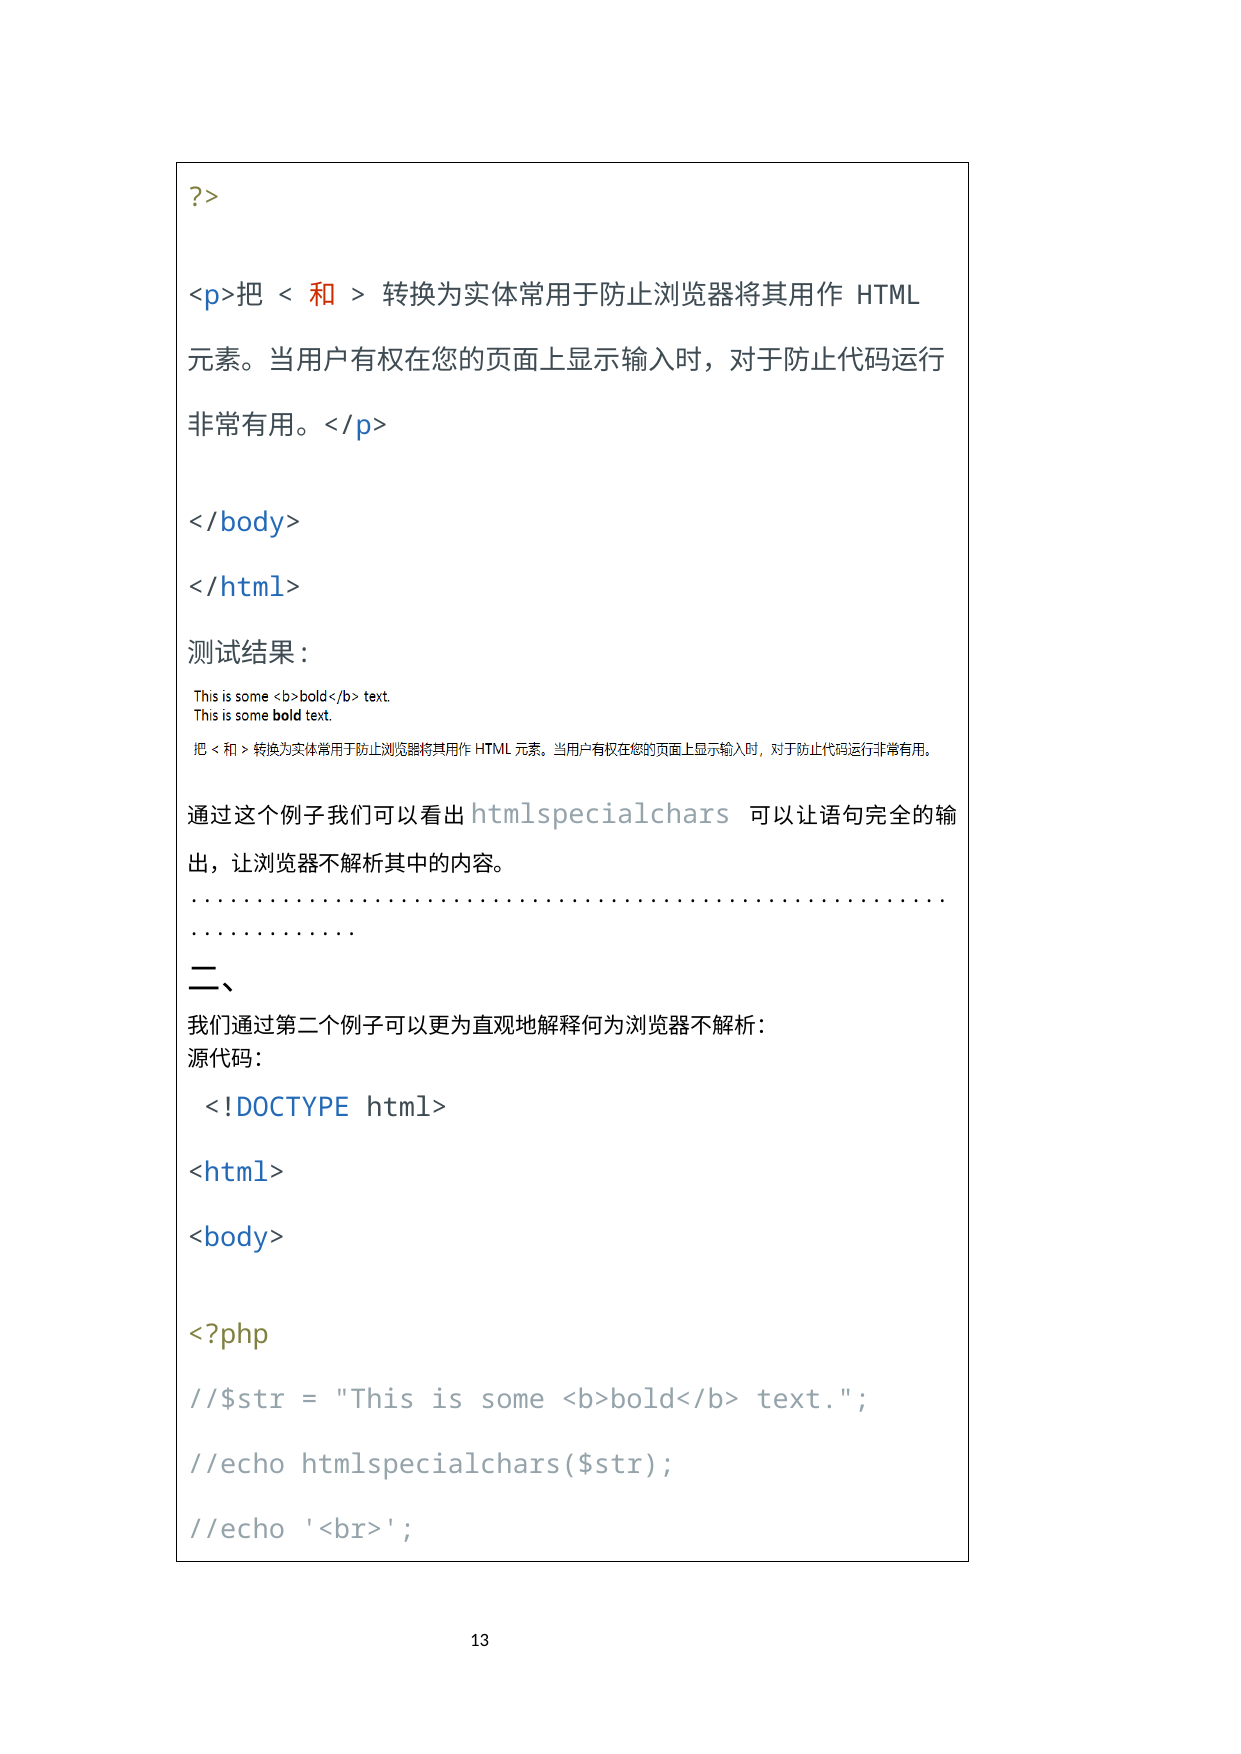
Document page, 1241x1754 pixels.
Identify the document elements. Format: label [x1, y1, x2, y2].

table_header [177, 163, 968, 1561]
picture [187, 683, 950, 773]
